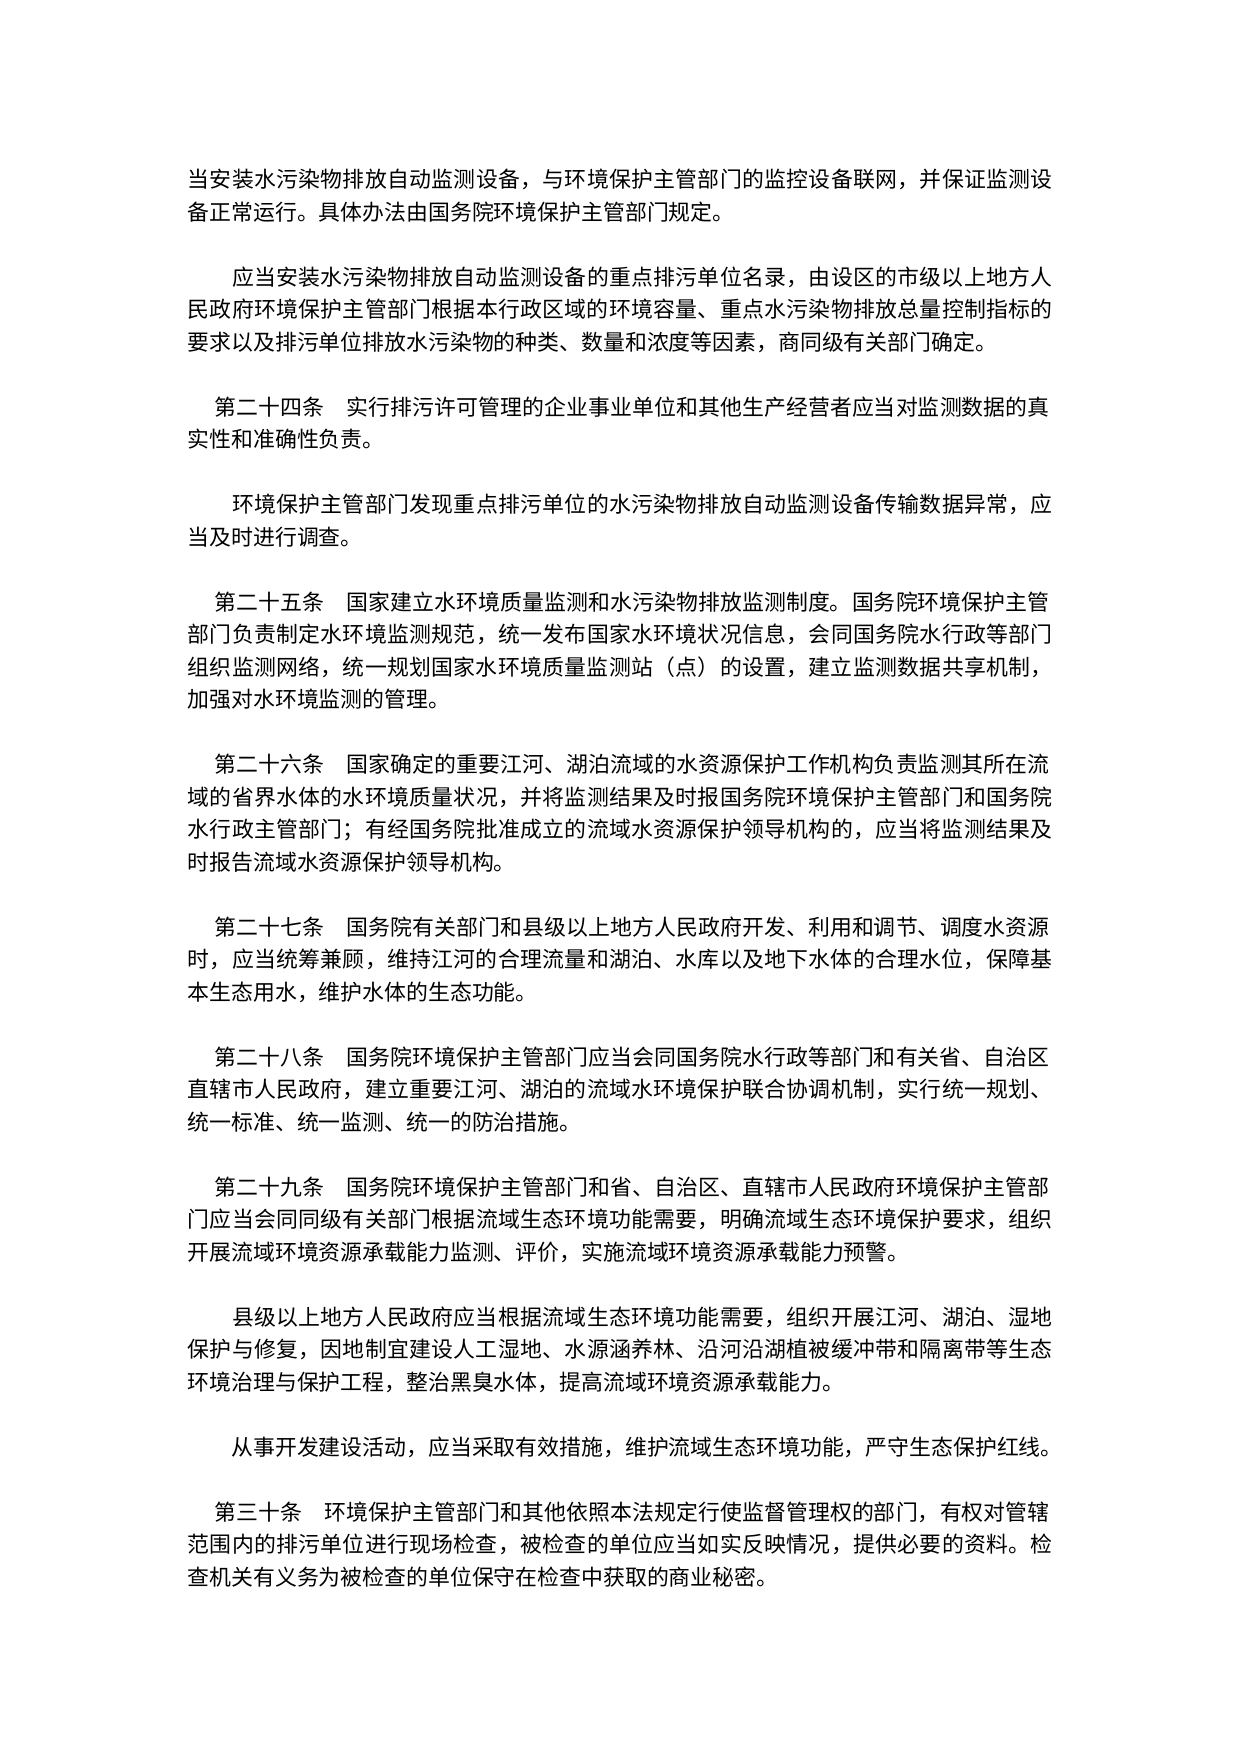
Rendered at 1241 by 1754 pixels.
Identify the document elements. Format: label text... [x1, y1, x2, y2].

text 第二十八条 国务院环境保护主管部门应当会同国务院水行政等部门和有关省、自治区、直辖市人民政府，建立重要江河、湖泊的流域水环境保护联合协调机制，实行统一规划、统一标准、统一监测、统一的防治措施。 [187, 1039, 1053, 1137]
text 环境保护主管部门发现重点排污单位的水污染物排放自动监测设备传输数据异常，应当及时进行调查。 [187, 487, 1053, 552]
text 第二十六条 国家确定的重要江河、湖泊流域的水资源保护工作机构负责监测其所在流域的省界水体的水环境质量状况，并将监测结果及时报国务院环境保护主管部门和国务院水行政主管部门；有经国务院批准成立的流域水资源保护领导机构的，应当将监测结果及时报告流域水资源保护领导机构。 [187, 747, 1053, 877]
text 第二十九条 国务院环境保护主管部门和省、自治区、直辖市人民政府环境保护主管部门应当会同同级有关部门根据流域生态环境功能需要，明确流域生态环境保护要求，组织开展流域环境资源承载能力监测、评价，实施流域环境资源承载能力预警。 [187, 1169, 1053, 1267]
text 县级以上地方人民政府应当根据流域生态环境功能需要，组织开展江河、湖泊、湿地保护与修复，因地制宜建设人工湿地、水源涵养林、沿河沿湖植被缓冲带和隔离带等生态环境治理与保护工程，整治黑臭水体，提高流域环境资源承载能力。 [187, 1299, 1053, 1397]
text 第二十七条 国务院有关部门和县级以上地方人民政府开发、利用和调节、调度水资源时，应当统筹兼顾，维持江河的合理流量和湖泊、水库以及地下水体的合理水位，保障基本生态用水，维护水体的生态功能。 [187, 909, 1053, 1007]
text 第二十四条 实行排污许可管理的企业事业单位和其他生产经营者应当对监测数据的真实性和准确性负责。 [187, 389, 1053, 454]
text 从事开发建设活动，应当采取有效措施，维护流域生态环境功能，严守生态保护红线。 [187, 1429, 1053, 1462]
text 应当安装水污染物排放自动监测设备的重点排污单位名录，由设区的市级以上地方人民政府环境保护主管部门根据本行政区域的环境容量、重点水污染物排放总量控制指标的要求以及排污单位排放水污染物的种类、数量和浓度等因素，商同级有关部门确定。 [187, 259, 1053, 357]
text 第三十条 环境保护主管部门和其他依照本法规定行使监督管理权的部门，有权对管辖范围内的排污单位进行现场检查，被检查的单位应当如实反映情况，提供必要的资料。检查机关有义务为被检查的单位保守在检查中获取的商业秘密。 [187, 1494, 1053, 1592]
text 第二十五条 国家建立水环境质量监测和水污染物排放监测制度。国务院环境保护主管部门负责制定水环境监测规范，统一发布国家水环境状况信息，会同国务院水行政等部门组织监测网络，统一规划国家水环境质量监测站（点）的设置，建立监测数据共享机制，加强对水环境监测的管理。 [187, 584, 1053, 714]
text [187, 162, 1053, 227]
